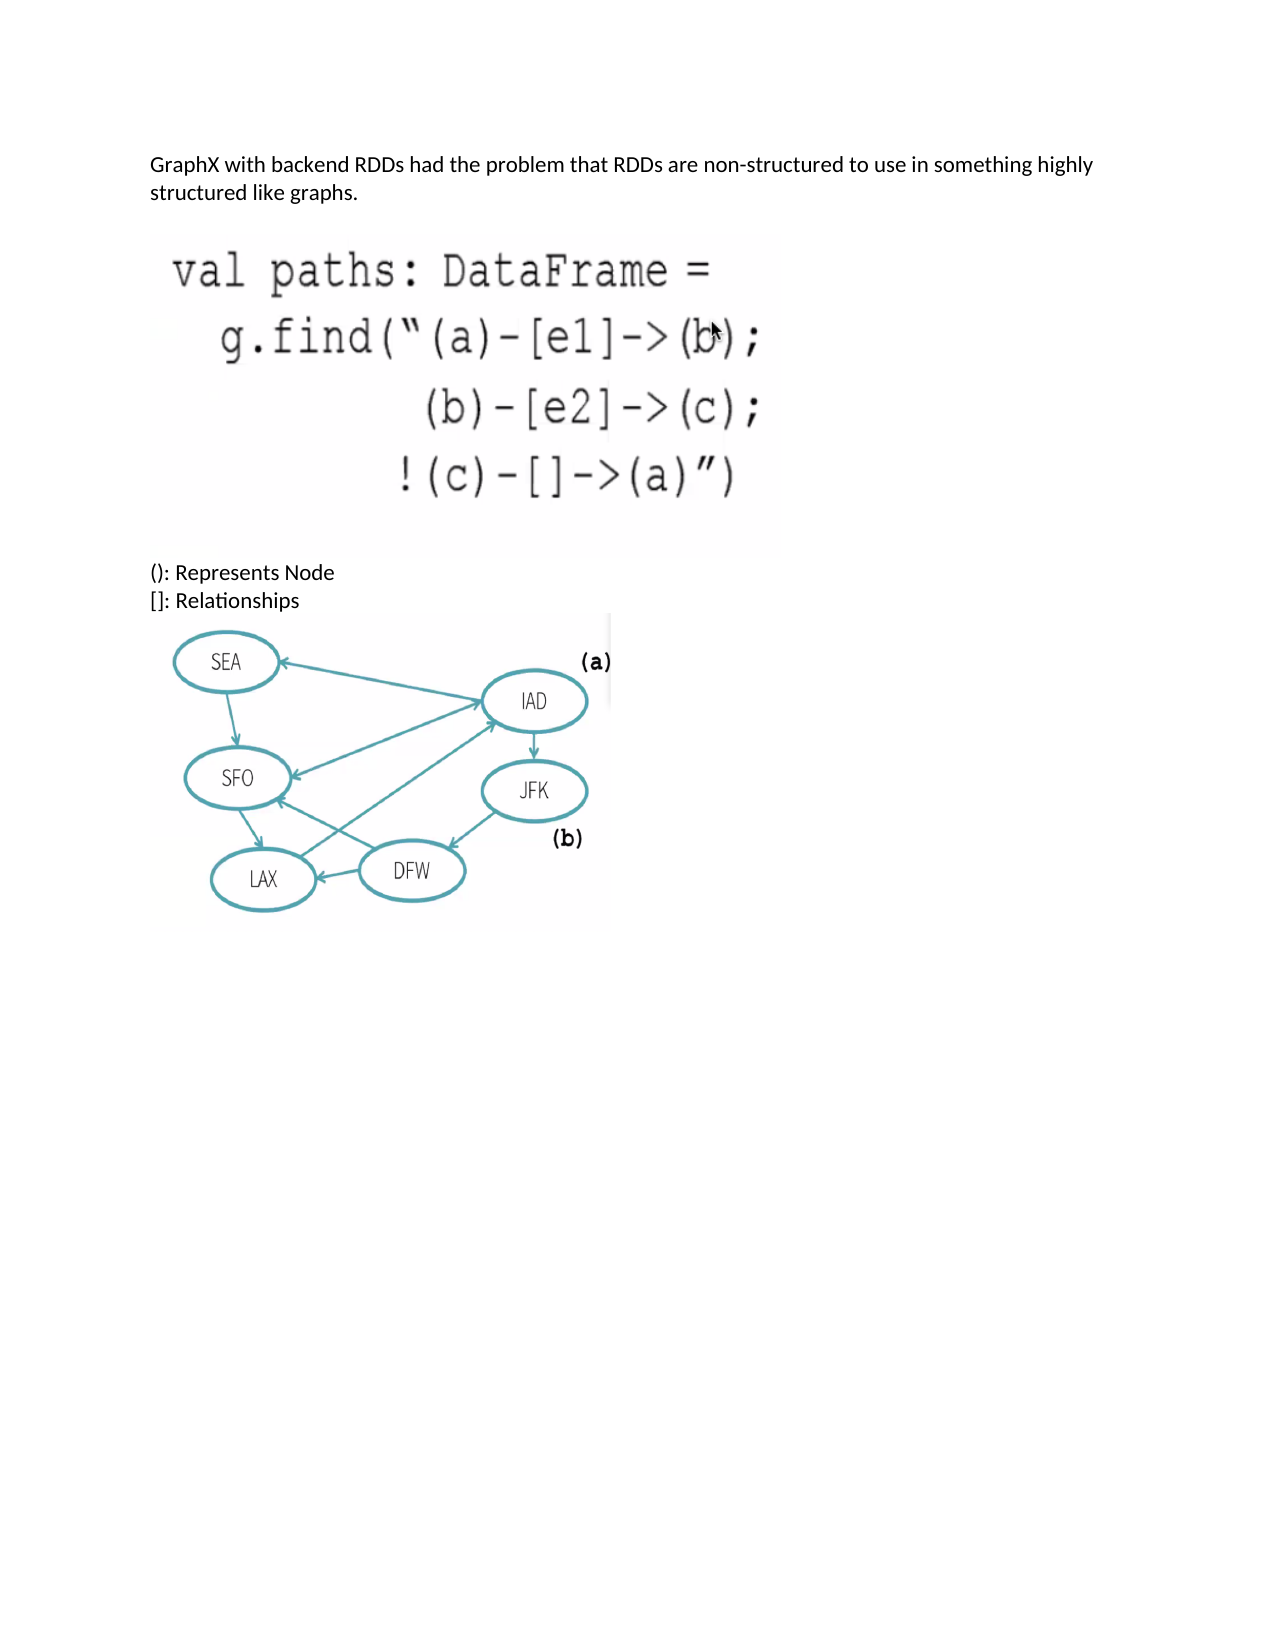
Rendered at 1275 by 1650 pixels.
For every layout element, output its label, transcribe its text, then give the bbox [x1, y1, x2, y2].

picture [150, 613, 611, 932]
text []: Relationships [150, 586, 1125, 614]
text (): Represents Node [150, 558, 1125, 586]
picture [150, 234, 782, 558]
text GraphX with backend RDDs had the problem that RDDs are non-structured to use in something highly structured like graphs. [150, 150, 1125, 206]
